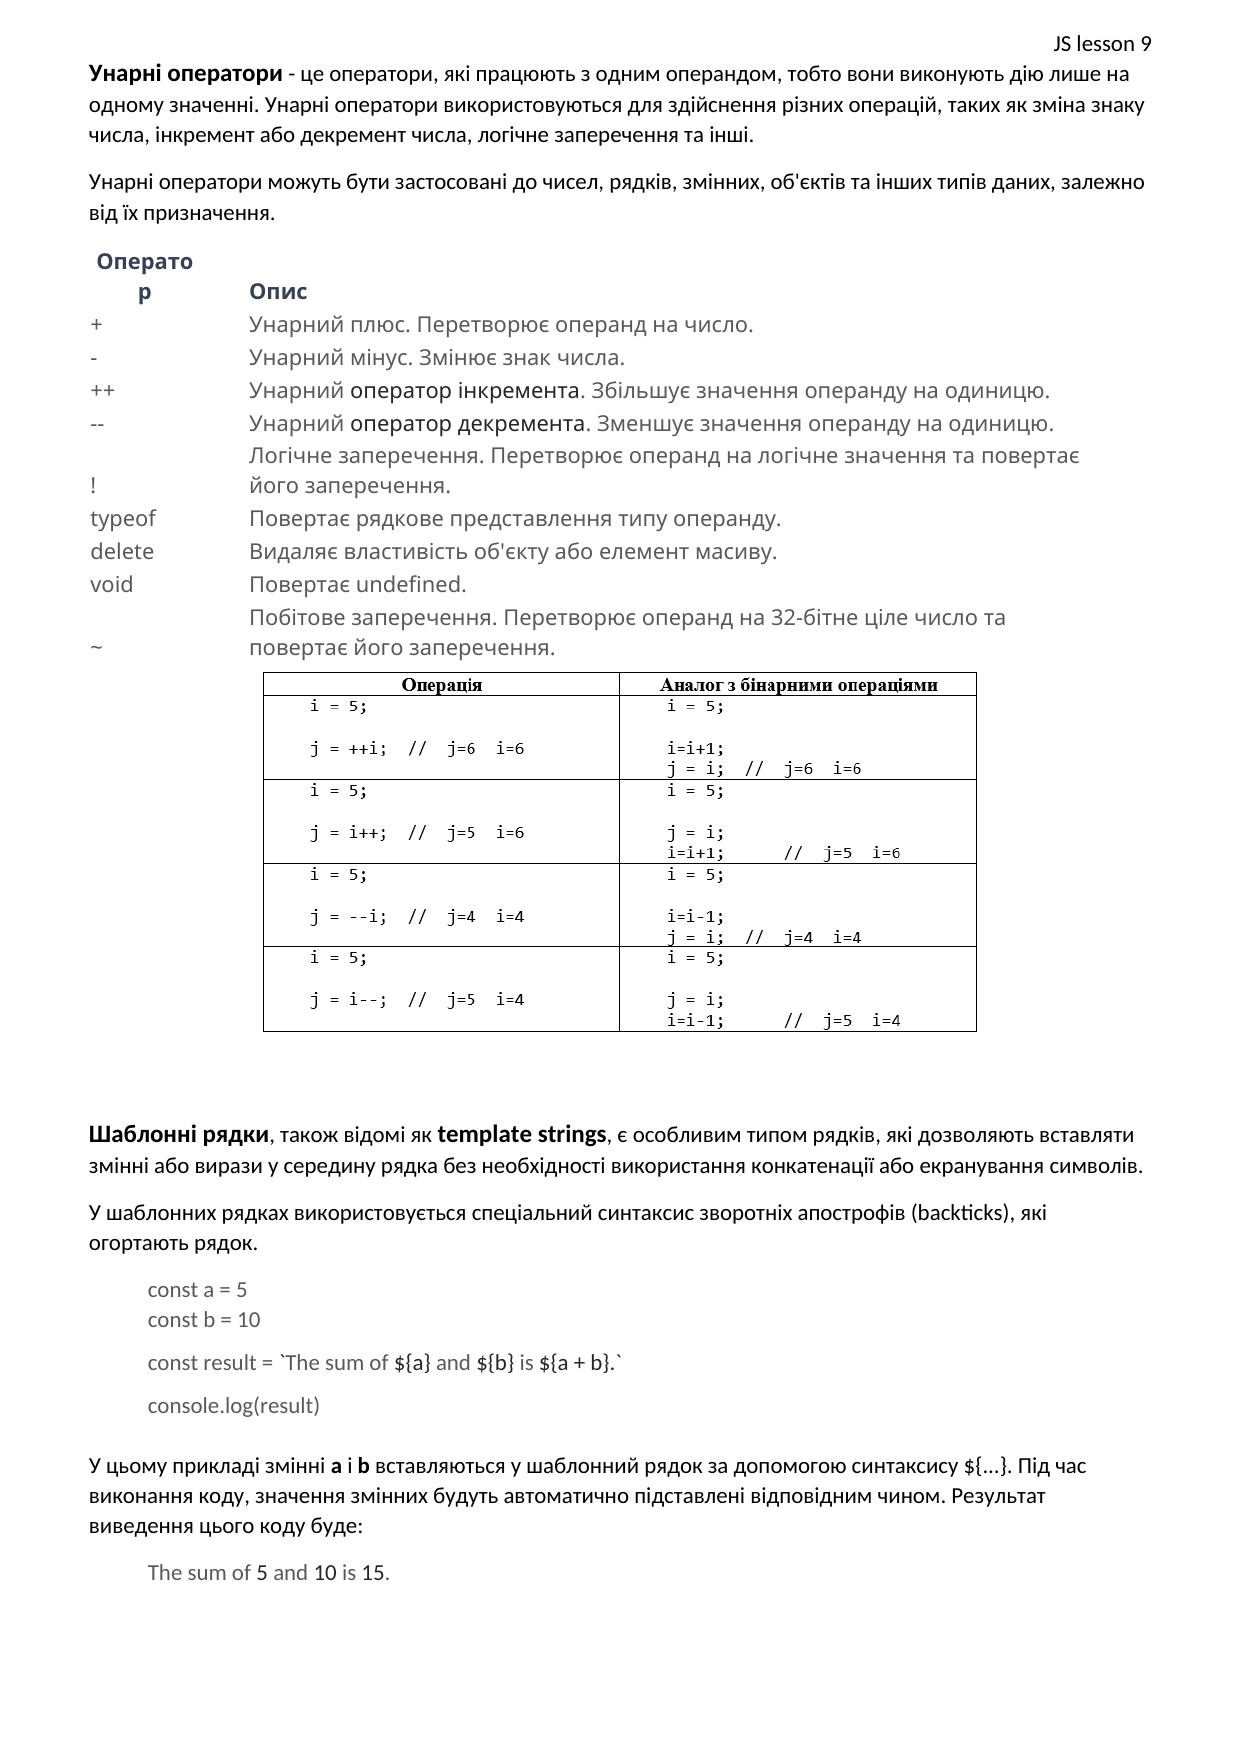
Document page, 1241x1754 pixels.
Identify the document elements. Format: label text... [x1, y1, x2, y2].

table_cell Логічне заперечення. Перетворює операнд на логічне значення та повертає його заперечення. [200, 439, 1109, 502]
table_cell typeof [89, 502, 200, 534]
text У цьому прикладі змінні a і b вставляються у шаблонний рядок за допомогою синтаксису ${...}. Під час виконання коду, значення змінних будуть автоматично підставлені відповідним чином. Результат виведення цього коду буде: [89, 1451, 1152, 1540]
table_cell -- [89, 406, 200, 439]
picture [256, 663, 984, 1037]
table_header Опис [200, 245, 1109, 307]
table_cell Унарний оператор декремента. Зменшує значення операнду на одиницю. [200, 406, 1109, 439]
table_cell Побітове заперечення. Перетворює операнд на 32-бітне ціле число та повертає його заперечення. [200, 600, 1109, 663]
text const a = 5 [148, 1275, 1152, 1303]
table_cell Унарний оператор інкремента. Збільшує значення операнду на одиницю. [200, 373, 1109, 406]
table_cell ++ [89, 373, 200, 406]
text Шаблонні рядки, також відомі як template strings, є особливим типом рядків, які дозволяють вставляти змінні або вирази у середину рядка без необхідності використання конкатенації або екранування символів. [89, 1118, 1152, 1179]
table_header Оператор [89, 245, 200, 307]
text Унарні оператори можуть бути застосовані до чисел, рядків, змінних, об'єктів та інших типів даних, залежно від їх призначення. [89, 167, 1152, 226]
text Унарні оператори - це оператори, які працюють з одним операндом, тобто вони виконують дію лише на одному значенні. Унарні оператори використовуються для здійснення різних операцій, таких як зміна знаку числа, інкремент або декремент числа, логічне заперечення та інші. [89, 58, 1152, 148]
table_cell void [89, 568, 200, 600]
table_cell ! [89, 439, 200, 502]
table_cell ~ [89, 600, 200, 663]
text The sum of 5 and 10 is 15. [148, 1558, 1152, 1587]
text const b = 10 [148, 1305, 1152, 1333]
text const result = `The sum of ${a} and ${b} is ${a + b}.` [148, 1348, 1152, 1376]
table_cell Унарний мінус. Змінює знак числа. [200, 340, 1109, 373]
text У шаблонних рядках використовується спеціальний синтаксис зворотніх апострофів (backticks), які огортають рядок. [89, 1198, 1152, 1256]
table_cell Повертає undefined. [200, 568, 1109, 600]
table_cell Унарний плюс. Перетворює операнд на число. [200, 307, 1109, 340]
text console.log(result) [148, 1391, 1152, 1419]
table_cell + [89, 307, 200, 340]
table_cell Видаляє властивість об'єкту або елемент масиву. [200, 535, 1109, 567]
table_cell delete [89, 535, 200, 567]
table_cell - [89, 340, 200, 373]
table_cell Повертає рядкове представлення типу операнду. [200, 502, 1109, 534]
